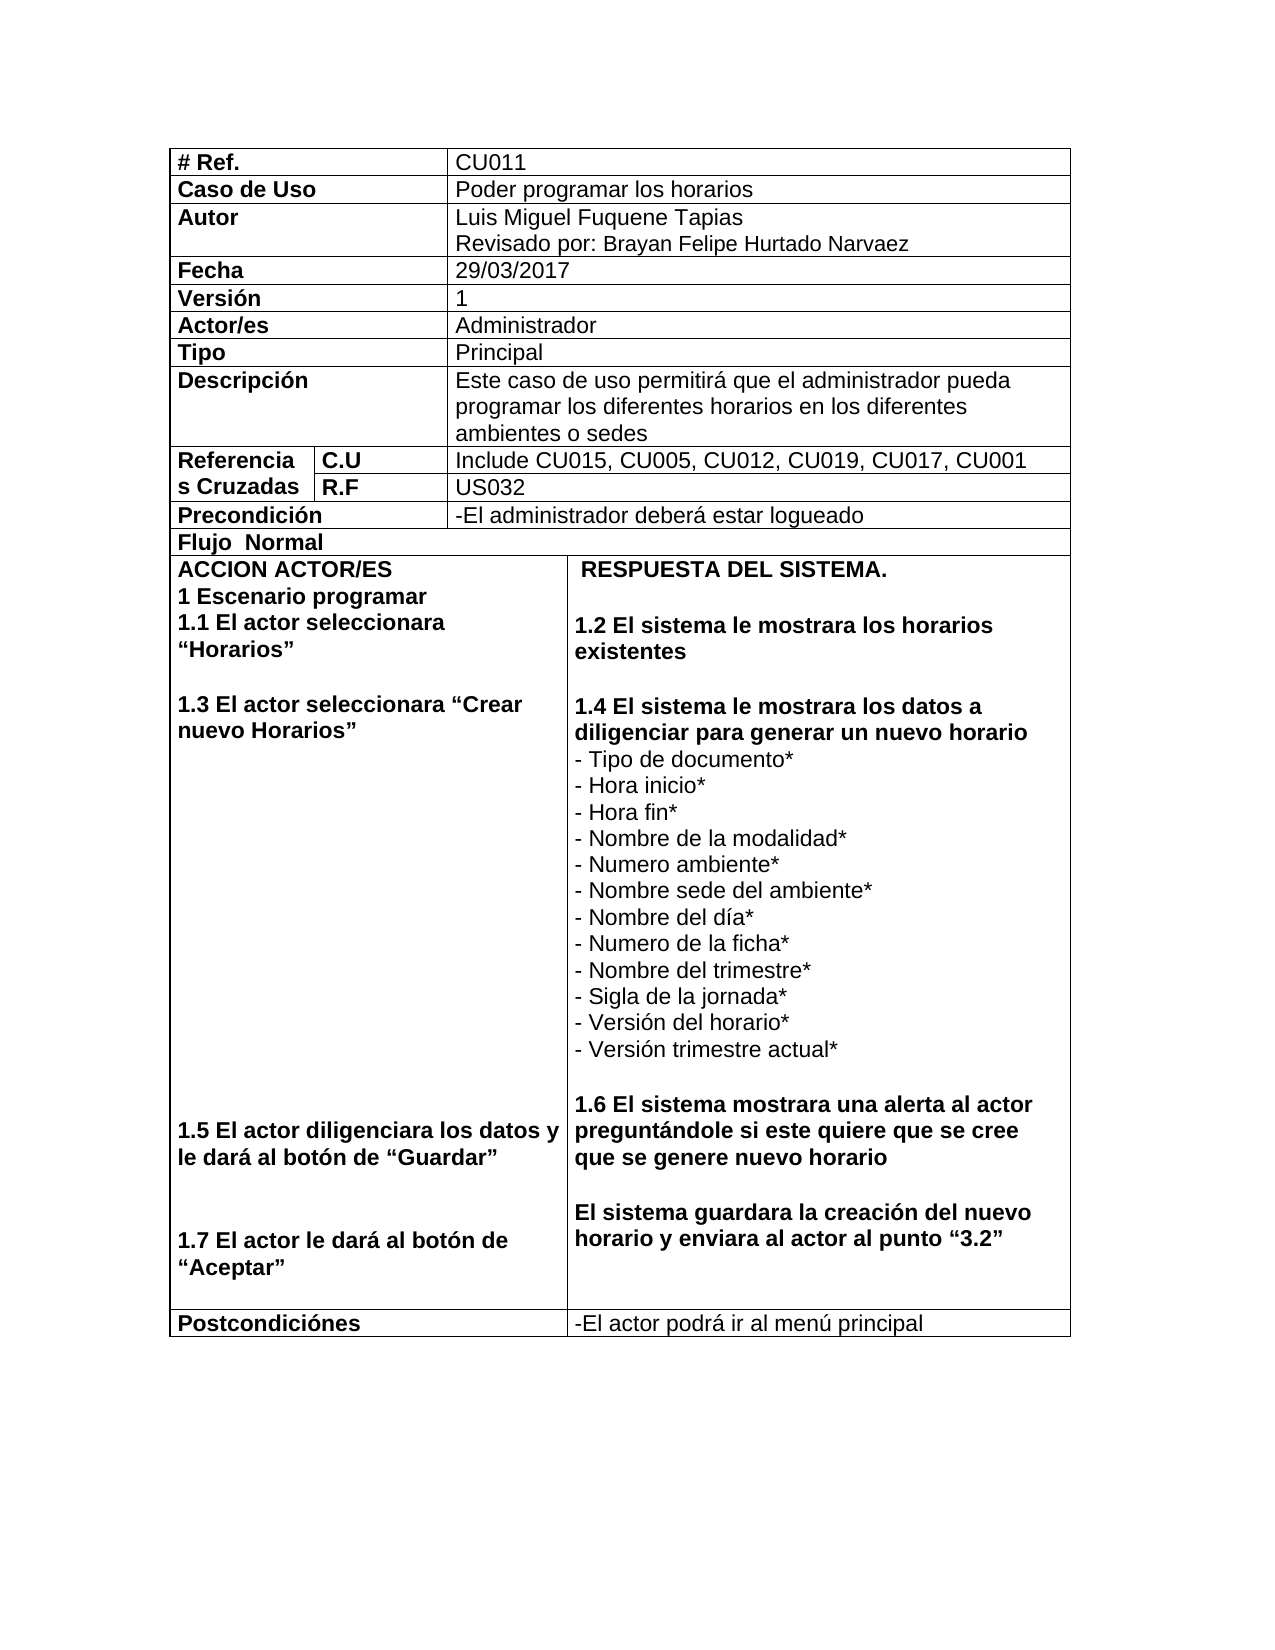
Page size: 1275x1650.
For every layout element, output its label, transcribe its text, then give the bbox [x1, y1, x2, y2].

table_cell -El actor podrá ir al menú principal [568, 1310, 1070, 1336]
table_cell Tipo [171, 339, 447, 366]
table_cell Autor [171, 204, 447, 256]
table_cell Postcondiciónes [171, 1310, 567, 1336]
table_cell -El administrador deberá estar logueado [448, 502, 1070, 528]
table_cell Descripción [171, 367, 447, 446]
table_cell RESPUESTA DEL SISTEMA. 1.2 El sistema le mostrara los horarios existentes 1.4 El sistema le mostrara los datos a diligenciar para generar un nuevo horario - Tipo de documento* - Hora inicio* - Hora fin* - Nombre de la modalidad* - Numero ambiente* - Nombre sede del ambiente* - Nombre del día* - Numero de la ficha* - Nombre del trimestre* - Sigla de la jornada* - Versión del horario* - Versión trimestre actual* 1.6 El sistema mostrara una alerta al actor preguntándole si este quiere que se cree que se genere nuevo horario El sistema guardara la creación del nuevo horario y enviara al actor al punto “3.2” [568, 556, 1070, 1309]
table_cell 29/03/2017 [448, 257, 1070, 283]
table_header CU011 [448, 149, 1070, 175]
table_cell Administrador [448, 312, 1070, 338]
table_cell C.U [315, 447, 447, 473]
table_cell Fecha [171, 257, 447, 283]
table_cell 1 [448, 285, 1070, 311]
table_cell Luis Miguel Fuquene Tapias Revisado por: Brayan Felipe Hurtado Narvaez [448, 204, 1070, 256]
table_cell Versión [171, 285, 447, 311]
table_cell Include CU015, CU005, CU012, CU019, CU017, CU001 [448, 447, 1070, 473]
table_cell Poder programar los horarios [448, 176, 1070, 202]
table_cell Principal [448, 339, 1070, 366]
table_header # Ref. [171, 149, 447, 175]
table_cell Precondición [171, 502, 447, 528]
table_cell US032 [448, 474, 1070, 501]
table_cell Este caso de uso permitirá que el administrador pueda programar los diferentes horarios en los diferentes ambientes o sedes [448, 367, 1070, 446]
table_cell Actor/es [171, 312, 447, 338]
table_cell Referencias Cruzadas [171, 447, 314, 501]
table_cell Flujo Normal [171, 529, 1070, 555]
table_cell R.F [315, 474, 447, 501]
table_cell Caso de Uso [171, 176, 447, 202]
table_cell ACCION ACTOR/ES 1 Escenario programar 1.1 El actor seleccionara “Horarios” 1.3 El actor seleccionara “Crear nuevo Horarios” 1.5 El actor diligenciara los datos y le dará al botón de “Guardar” 1.7 El actor le dará al botón de “Aceptar” [171, 556, 567, 1309]
